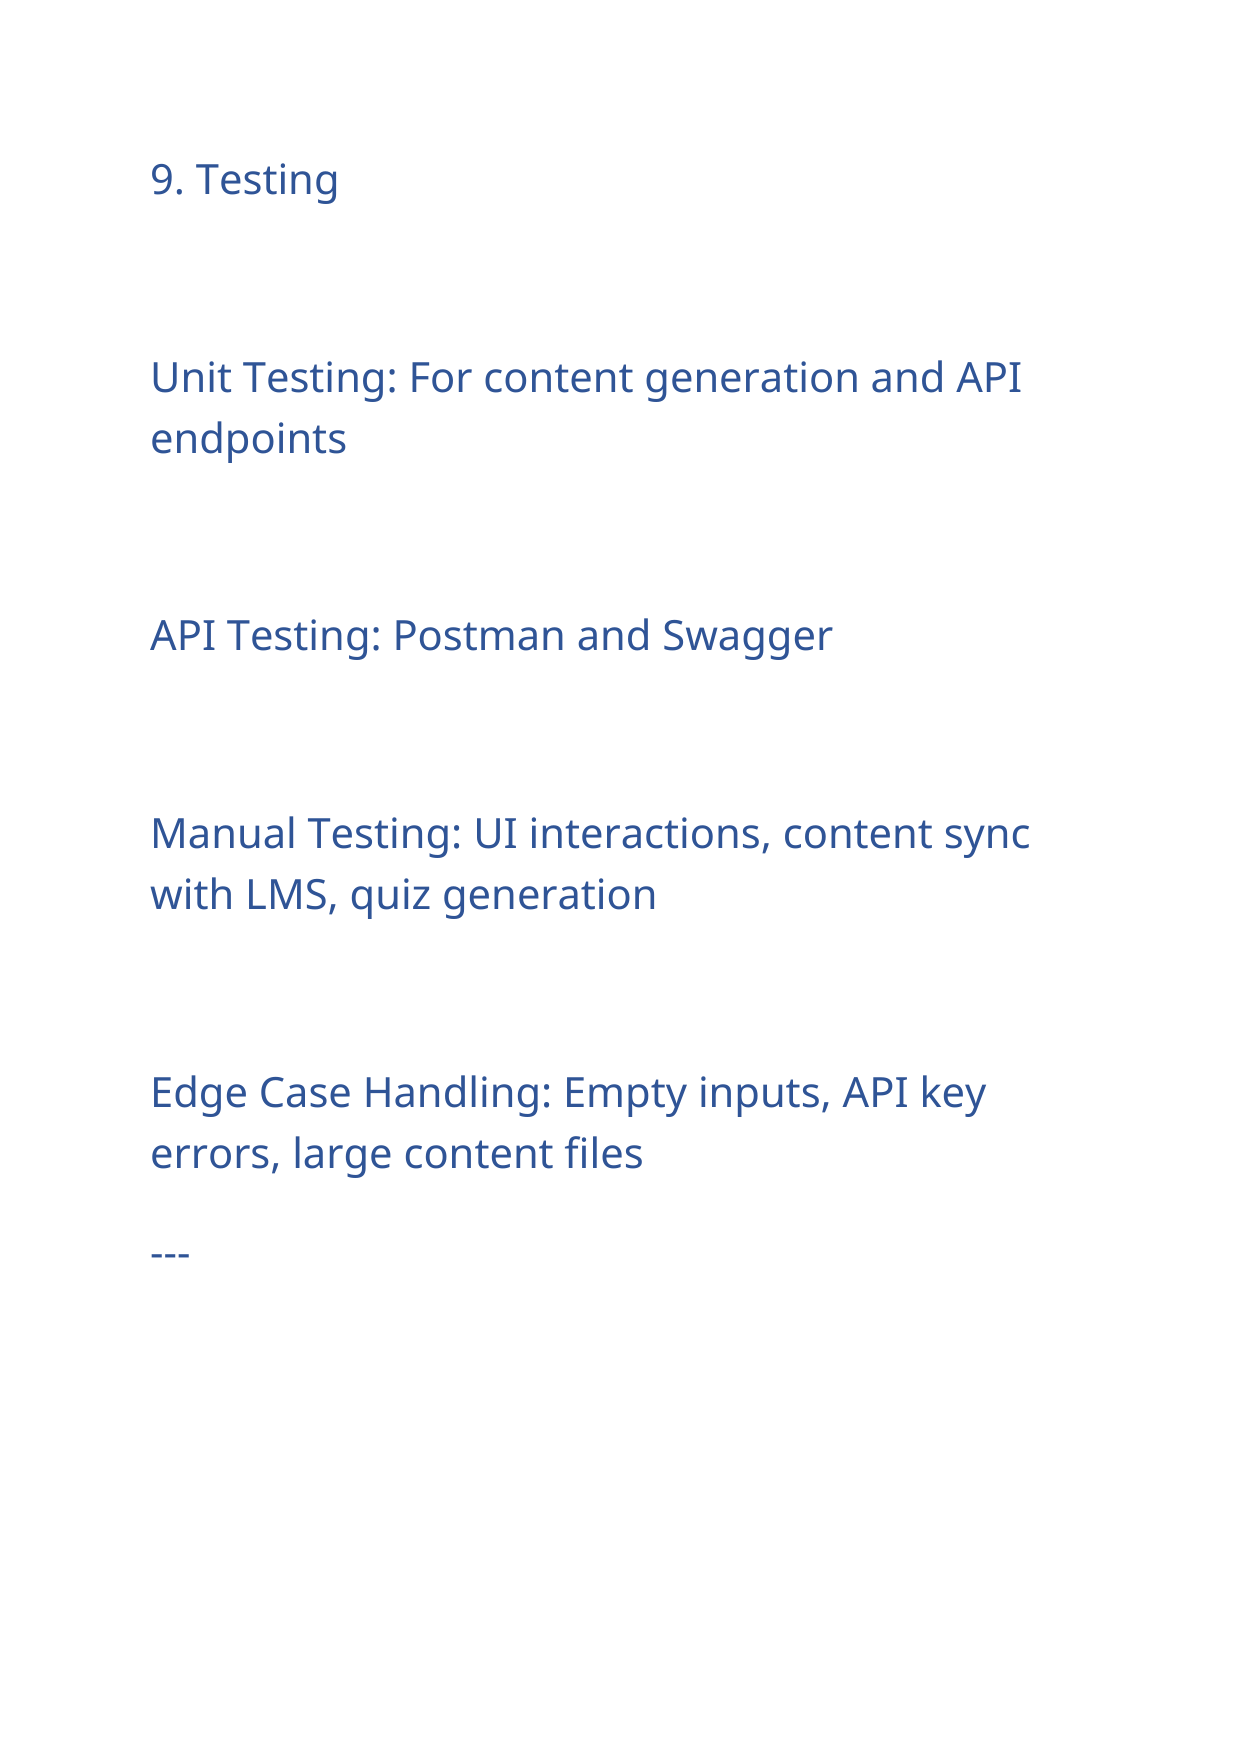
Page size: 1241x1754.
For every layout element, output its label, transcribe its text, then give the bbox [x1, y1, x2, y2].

subtitle Edge Case Handling: Empty inputs, API key errors, large content files [150, 1062, 1090, 1181]
subtitle --- [150, 1222, 1090, 1279]
subtitle 9. Testing [150, 150, 1090, 207]
subtitle Manual Testing: UI interactions, content sync with LMS, quiz generation [150, 804, 1090, 922]
subtitle API Testing: Postman and Swagger [150, 606, 1090, 663]
subtitle Unit Testing: For content generation and API endpoints [150, 347, 1090, 466]
